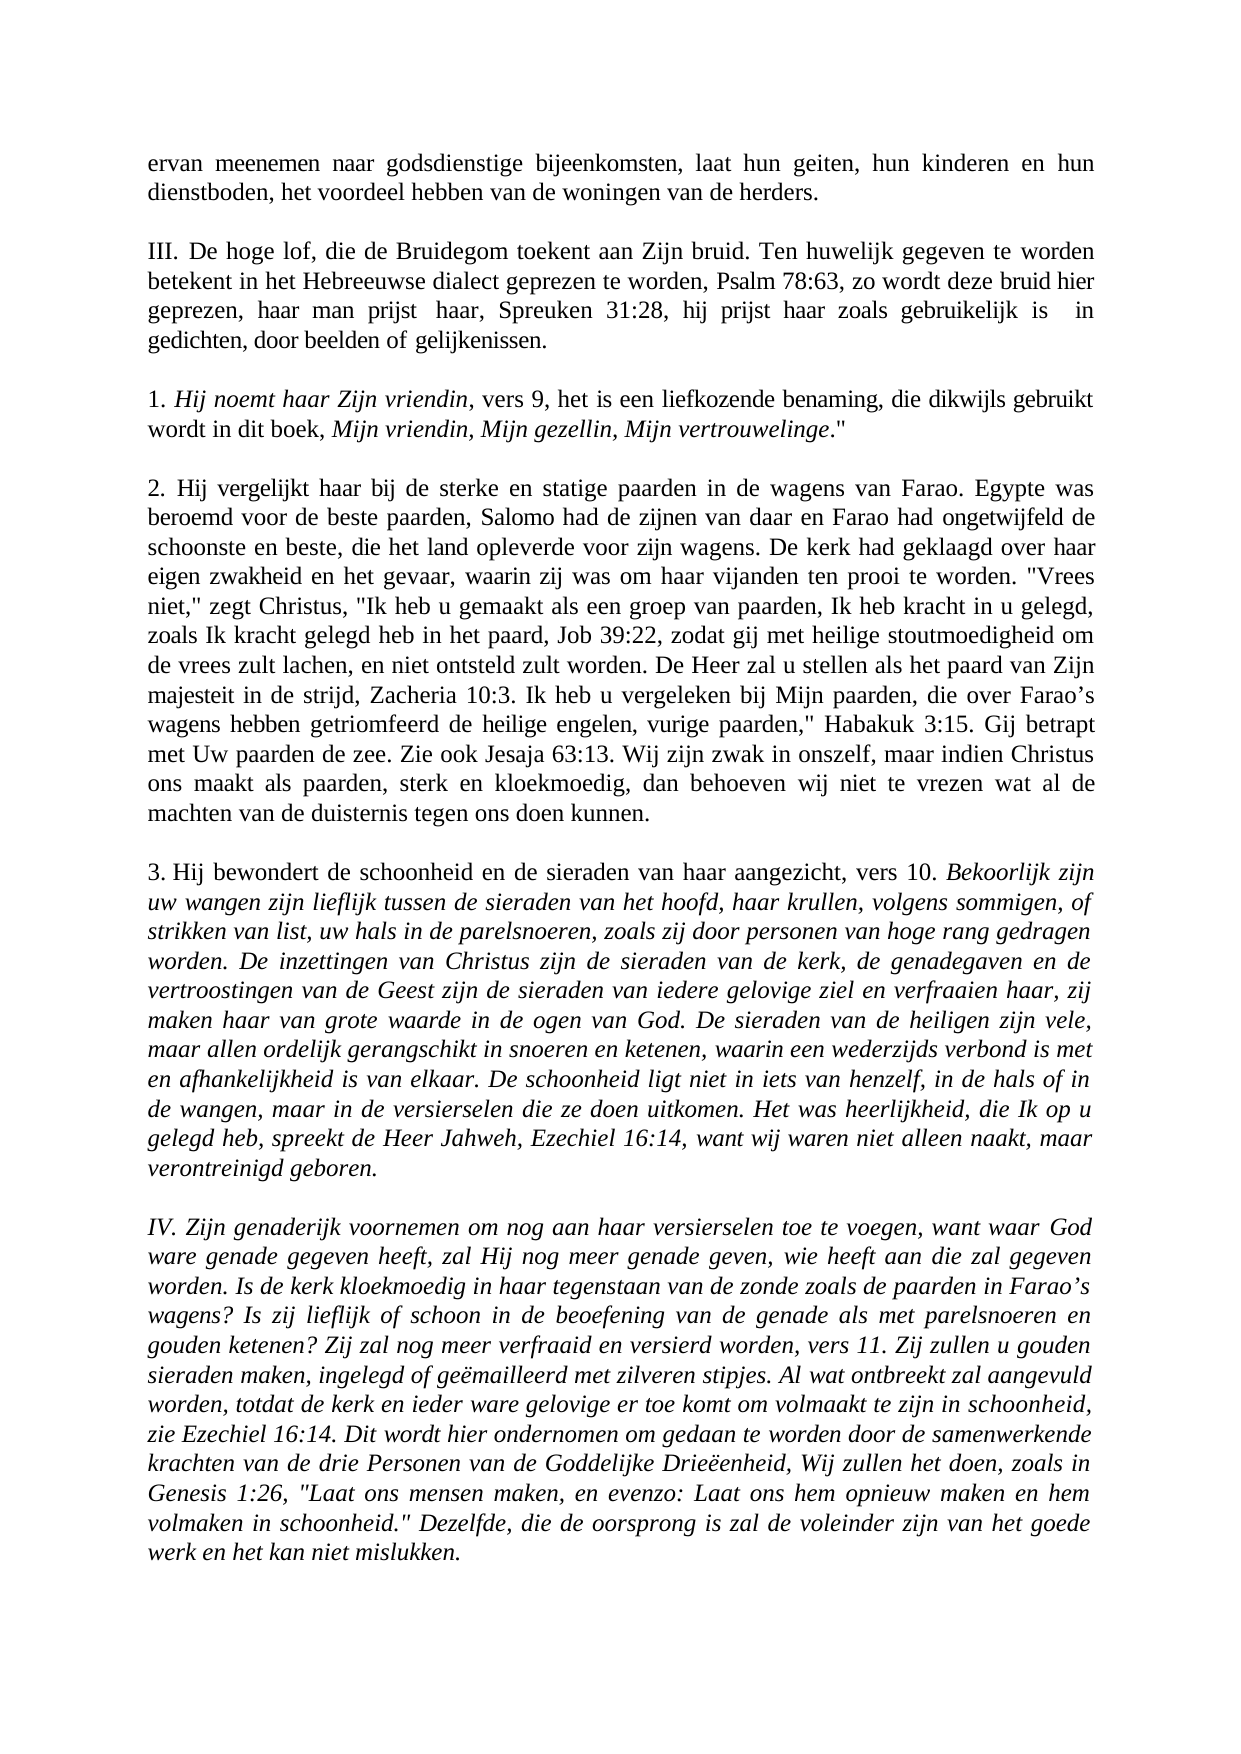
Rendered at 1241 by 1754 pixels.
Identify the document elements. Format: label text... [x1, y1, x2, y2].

list Hij bewondert de schoonheid en de sieraden van haar aangezicht, vers 10. Bekoorlijk zijn uw wangen zijn lieflijk tussen de sieraden van het hoofd, haar krullen, volgens sommigen, of strikken van list, uw hals in de parelsnoeren, zoals zij door personen van hoge rang gedragen worden. De inzettingen van Christus zijn de sieraden van de kerk, de genadegaven en de vertroostingen van de Geest zijn de sieraden van iedere gelovige ziel en verfraaien haar, zij maken haar van grote waarde in de ogen van God. De sieraden van de heiligen zijn vele, maar allen ordelijk gerangschikt in snoeren en ketenen, waarin een wederzijds verbond is met en afhankelijkheid is van elkaar. De schoonheid ligt niet in iets van henzelf, in de hals of in de wangen, maar in de versierselen die ze doen uitkomen. Het was heerlijkheid, die Ik op u gelegd heb, spreekt de Heer Jahweh, Ezechiel 16:14, want wij waren niet alleen naakt, maar verontreinigd geboren. [147, 857, 1095, 1182]
list Hij vergelijkt haar bij de sterke en statige paarden in de wagens van Farao. Egypte was beroemd voor de beste paarden, Salomo had de zijnen van daar en Farao had ongetwijfeld de schoonste en beste, die het land opleverde voor zijn wagens. De kerk had geklaagd over haar eigen zwakheid en het gevaar, waarin zij was om haar vijanden ten prooi te worden. "Vrees niet," zegt Christus, "Ik heb u gemaakt als een groep van paarden, Ik heb kracht in u gelegd, zoals Ik kracht gelegd heb in het paard, Job 39:22, zodat gij met heilige stoutmoedigheid om de vrees zult lachen, en niet ontsteld zult worden. De Heer zal u stellen als het paard van Zijn majesteit in de strijd, Zacheria 10:3. Ik heb u vergeleken bij Mijn paarden, die over Farao’s wagens hebben getriomfeerd de heilige engelen, vurige paarden," Habakuk 3:15. Gij betrapt met Uw paarden de zee. Zie ook Jesaja 63:13. Wij zijn zwak in onszelf, maar indien Christus ons maakt als paarden, sterk en kloekmoedig, dan behoeven wij niet te vrezen wat al de machten van de duisternis tegen ons doen kunnen. [147, 473, 1095, 827]
text IV. Zijn genaderijk voornemen om nog aan haar versierselen toe te voegen, want waar God ware genade gegeven heeft, zal Hij nog meer genade geven, wie heeft aan die zal gegeven worden. Is de kerk kloekmoedig in haar tegenstaan van de zonde zoals de paarden in Farao’s wagens? Is zij lieflijk of schoon in de beoefening van de genade als met parelsnoeren en gouden ketenen? Zij zal nog meer verfraaid en versierd worden, vers 11. Zij zullen u gouden sieraden maken, ingelegd of geëmailleerd met zilveren stipjes. Al wat ontbreekt zal aangevuld worden, totdat de kerk en ieder ware gelovige er toe komt om volmaakt te zijn in schoonheid, zie Ezechiel 16:14. Dit wordt hier ondernomen om gedaan te worden door de samenwerkende krachten van de drie Personen van de Goddelijke Drieëenheid, Wij zullen het doen, zoals in Genesis 1:26, "Laat ons mensen maken, en evenzo: Laat ons hem opnieuw maken en hem volmaken in schoonheid." Dezelfde, die de oorsprong is zal de voleinder zijn van het goede werk en het kan niet mislukken. [147, 1212, 1094, 1566]
list Hij noemt haar Zijn vriendin, vers 9, het is een liefkozende benaming, die dikwijls gebruikt wordt in dit boek, Mijn vriendin, Mijn gezellin, Mijn vertrouwelinge." [147, 384, 1093, 442]
text ervan meenemen naar godsdienstige bijeenkomsten, laat hun geiten, hun kinderen en hun dienstboden, het voordeel hebben van de woningen van de herders. [147, 148, 1094, 206]
list De hoge lof, die de Bruidegom toekent aan Zijn bruid. Ten huwelijk gegeven te worden betekent in het Hebreeuwse dialect geprezen te worden, Psalm 78:63, zo wordt deze bruid hier geprezen, haar man prijst haar, Spreuken 31:28, hij prijst haar zoals gebruikelijk is in gedichten, door beelden of gelijkenissen. [147, 236, 1094, 354]
